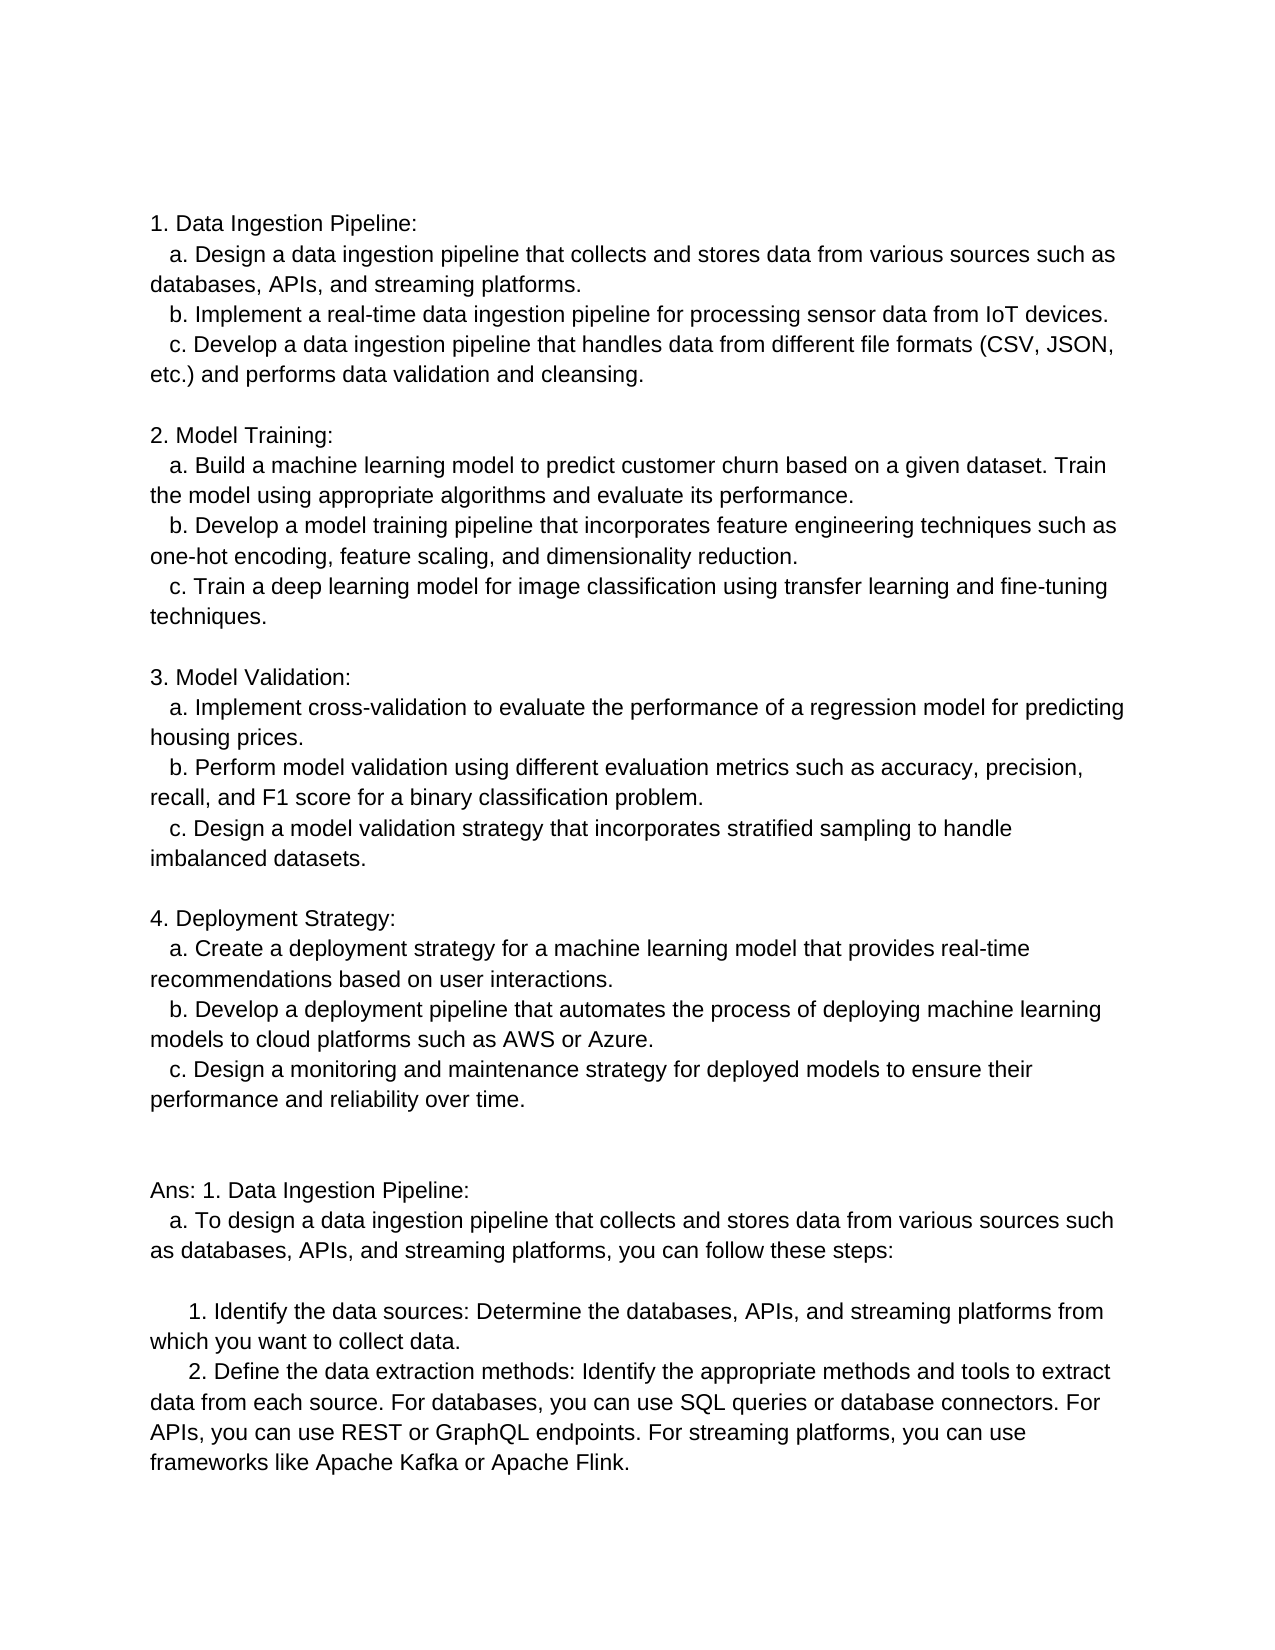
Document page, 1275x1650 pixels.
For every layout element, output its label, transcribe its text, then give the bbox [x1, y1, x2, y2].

text a. Create a deployment strategy for a machine learning model that provides real-time recommendations based on user interactions. [150, 935, 1125, 992]
text b. Perform model validation using different evaluation metrics such as accuracy, precision, recall, and F1 score for a binary classification problem. [150, 754, 1125, 811]
text 1. Data Ingestion Pipeline: [150, 210, 1125, 237]
text c. Design a model validation strategy that incorporates stratified sampling to handle imbalanced datasets. [150, 814, 1125, 871]
text b. Implement a real-time data ingestion pipeline for processing sensor data from IoT devices. [150, 301, 1125, 327]
text 2. Define the data extraction methods: Identify the appropriate methods and tools to extract data from each source. For databases, you can use SQL queries or database connectors. For APIs, you can use REST or GraphQL endpoints. For streaming platforms, you can use frameworks like Apache Kafka or Apache Flink. [150, 1358, 1125, 1475]
text 3. Model Validation: [150, 663, 1125, 690]
text Ans: 1. Data Ingestion Pipeline: [150, 1177, 1125, 1203]
text a. Design a data ingestion pipeline that collects and stores data from various sources such as databases, APIs, and streaming platforms. [150, 241, 1125, 297]
text b. Develop a deployment pipeline that automates the process of deploying machine learning models to cloud platforms such as AWS or Azure. [150, 996, 1125, 1052]
text 2. Model Training: [150, 422, 1125, 448]
text c. Develop a data ingestion pipeline that handles data from different file formats (CSV, JSON, etc.) and performs data validation and cleansing. [150, 331, 1125, 388]
text c. Design a monitoring and maintenance strategy for deployed models to ensure their performance and reliability over time. [150, 1056, 1125, 1113]
text b. Develop a model training pipeline that incorporates feature engineering techniques such as one-hot encoding, feature scaling, and dimensionality reduction. [150, 512, 1125, 569]
text a. To design a data ingestion pipeline that collects and stores data from various sources such as databases, APIs, and streaming platforms, you can follow these steps: [150, 1207, 1125, 1264]
text 4. Deployment Strategy: [150, 905, 1125, 932]
text a. Implement cross-validation to evaluate the performance of a regression model for predicting housing prices. [150, 694, 1125, 750]
text c. Train a deep learning model for image classification using transfer learning and fine-tuning techniques. [150, 573, 1125, 629]
text a. Build a machine learning model to predict customer churn based on a given dataset. Train the model using appropriate algorithms and evaluate its performance. [150, 452, 1125, 509]
text 1. Identify the data sources: Determine the databases, APIs, and streaming platforms from which you want to collect data. [150, 1298, 1125, 1354]
